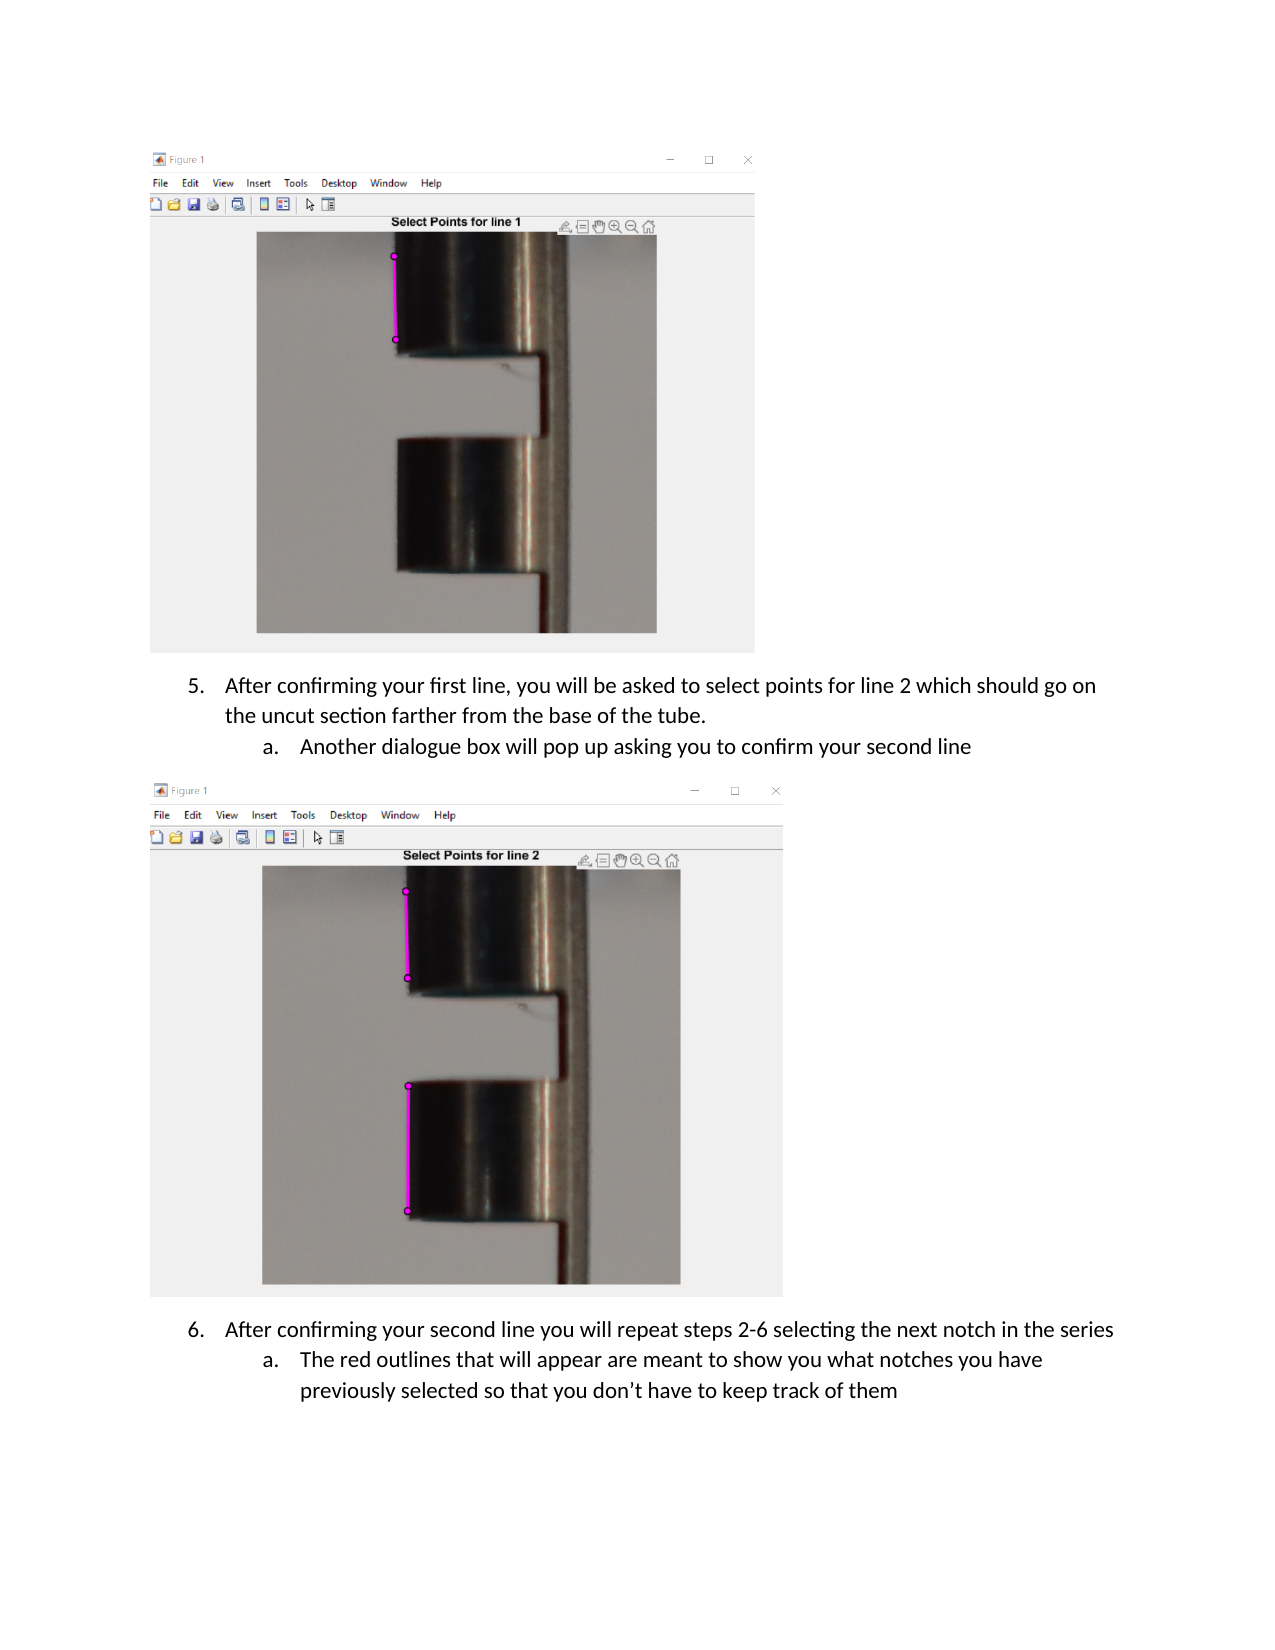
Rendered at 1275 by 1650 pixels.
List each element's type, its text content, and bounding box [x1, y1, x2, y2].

picture [150, 778, 783, 1297]
list After confirming your second line you will repeat steps 2-6 selecting the next notch in the series [187, 1315, 1125, 1343]
list After confirming your first line, you will be asked to select points for line 2 which should go on the uncut section farther from the base of the tube. [187, 671, 1125, 729]
list The red outlines that will appear are meant to show you what notches you have previously selected so that you don’t have to keep track of them [262, 1346, 1125, 1404]
picture [150, 150, 755, 653]
list Another dialogue box will pop up asking you to confirm your second line [262, 732, 1125, 760]
